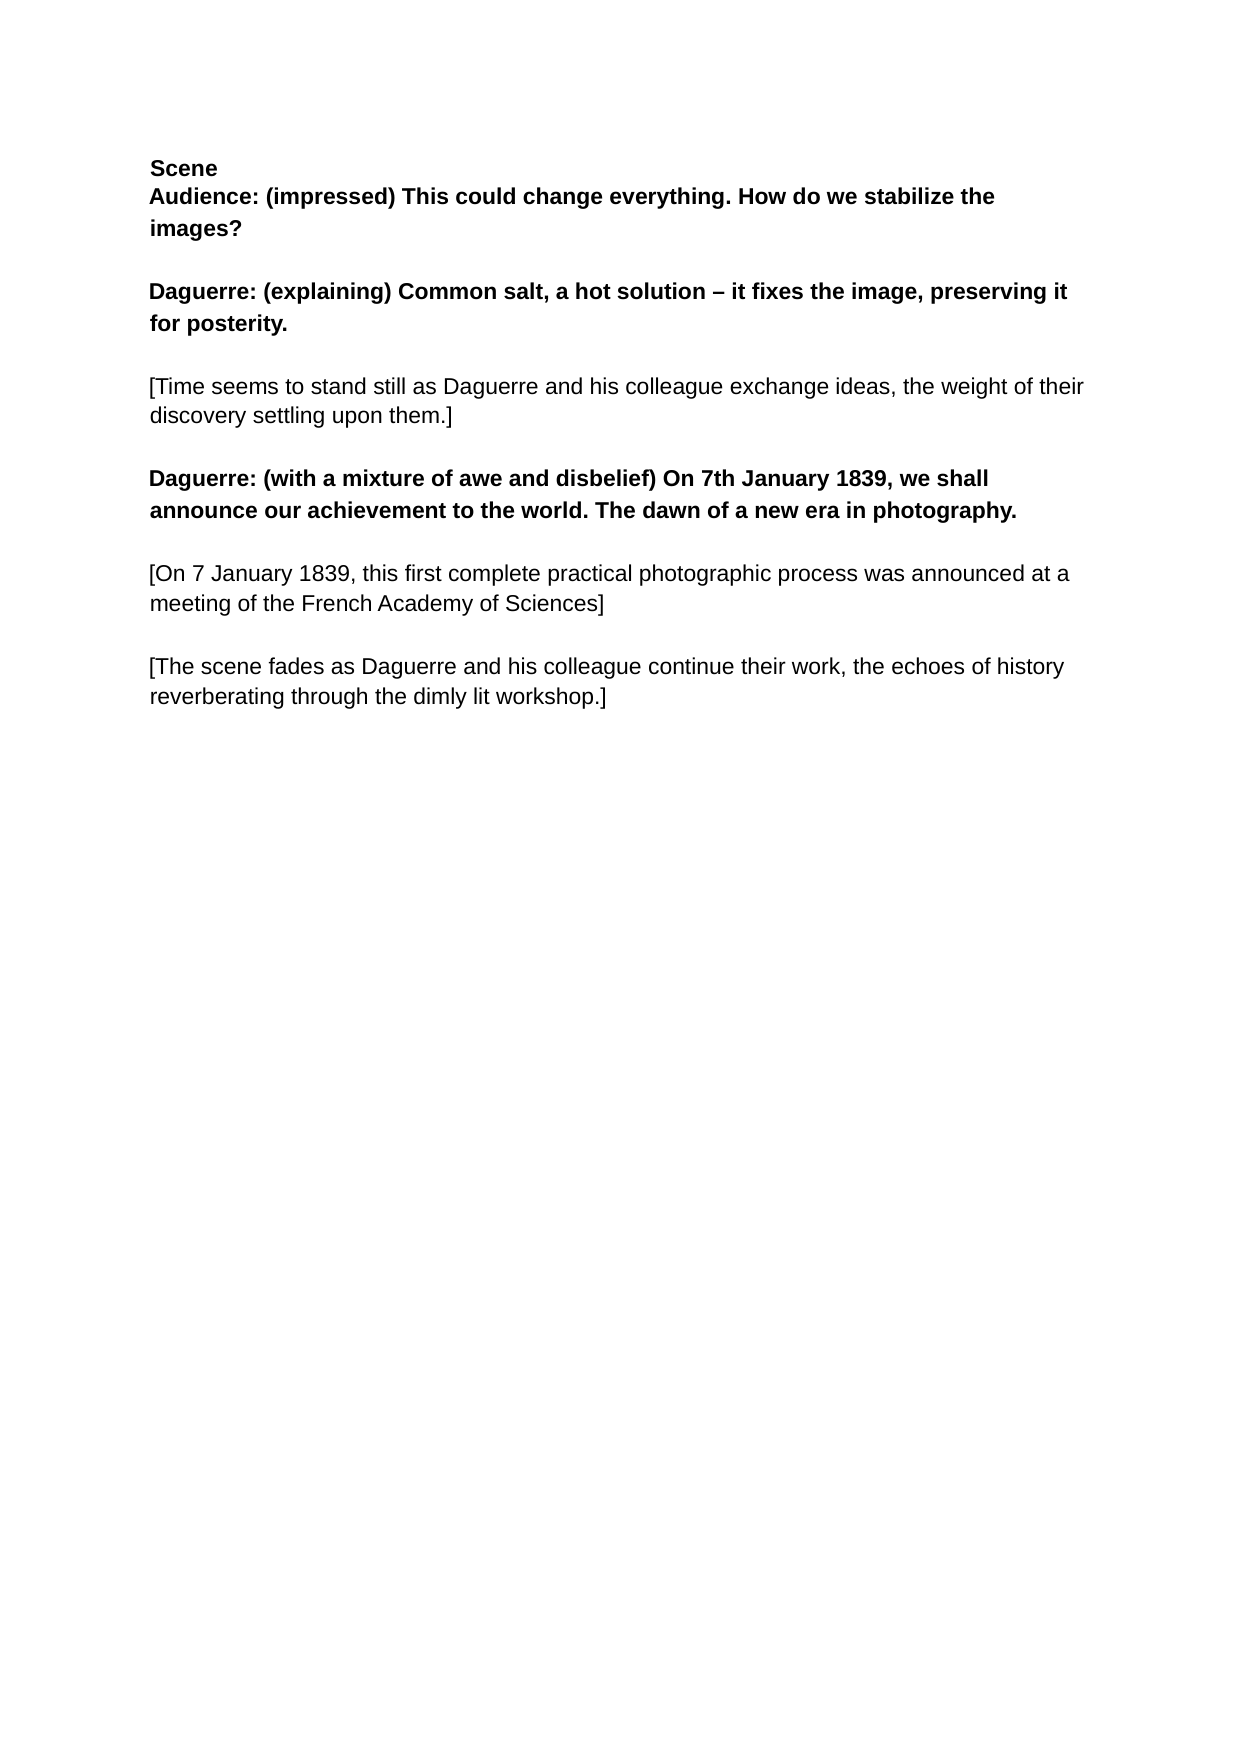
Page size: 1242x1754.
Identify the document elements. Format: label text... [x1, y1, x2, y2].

text Audience: (impressed) This could change everything. How do we stabilize the images? [148, 183, 1087, 241]
text Daguerre: (explaining) Common salt, a hot solution – it fixes the image, preserving it for posterity. [148, 278, 1087, 336]
text [Time seems to stand still as Daguerre and his colleague exchange ideas, the weight of their discovery settling upon them.] [148, 373, 1087, 429]
text [On 7 January 1839, this first complete practical photographic process was announced at a meeting of the French Academy of Sciences] [148, 560, 1087, 616]
text [The scene fades as Daguerre and his colleague continue their work, the echoes of history reverberating through the dimly lit workshop.] [148, 653, 1087, 709]
text Daguerre: (with a mixture of awe and disbelief) On 7th January 1839, we shall announce our achievement to the world. The dawn of a new era in photography. [148, 465, 1087, 524]
